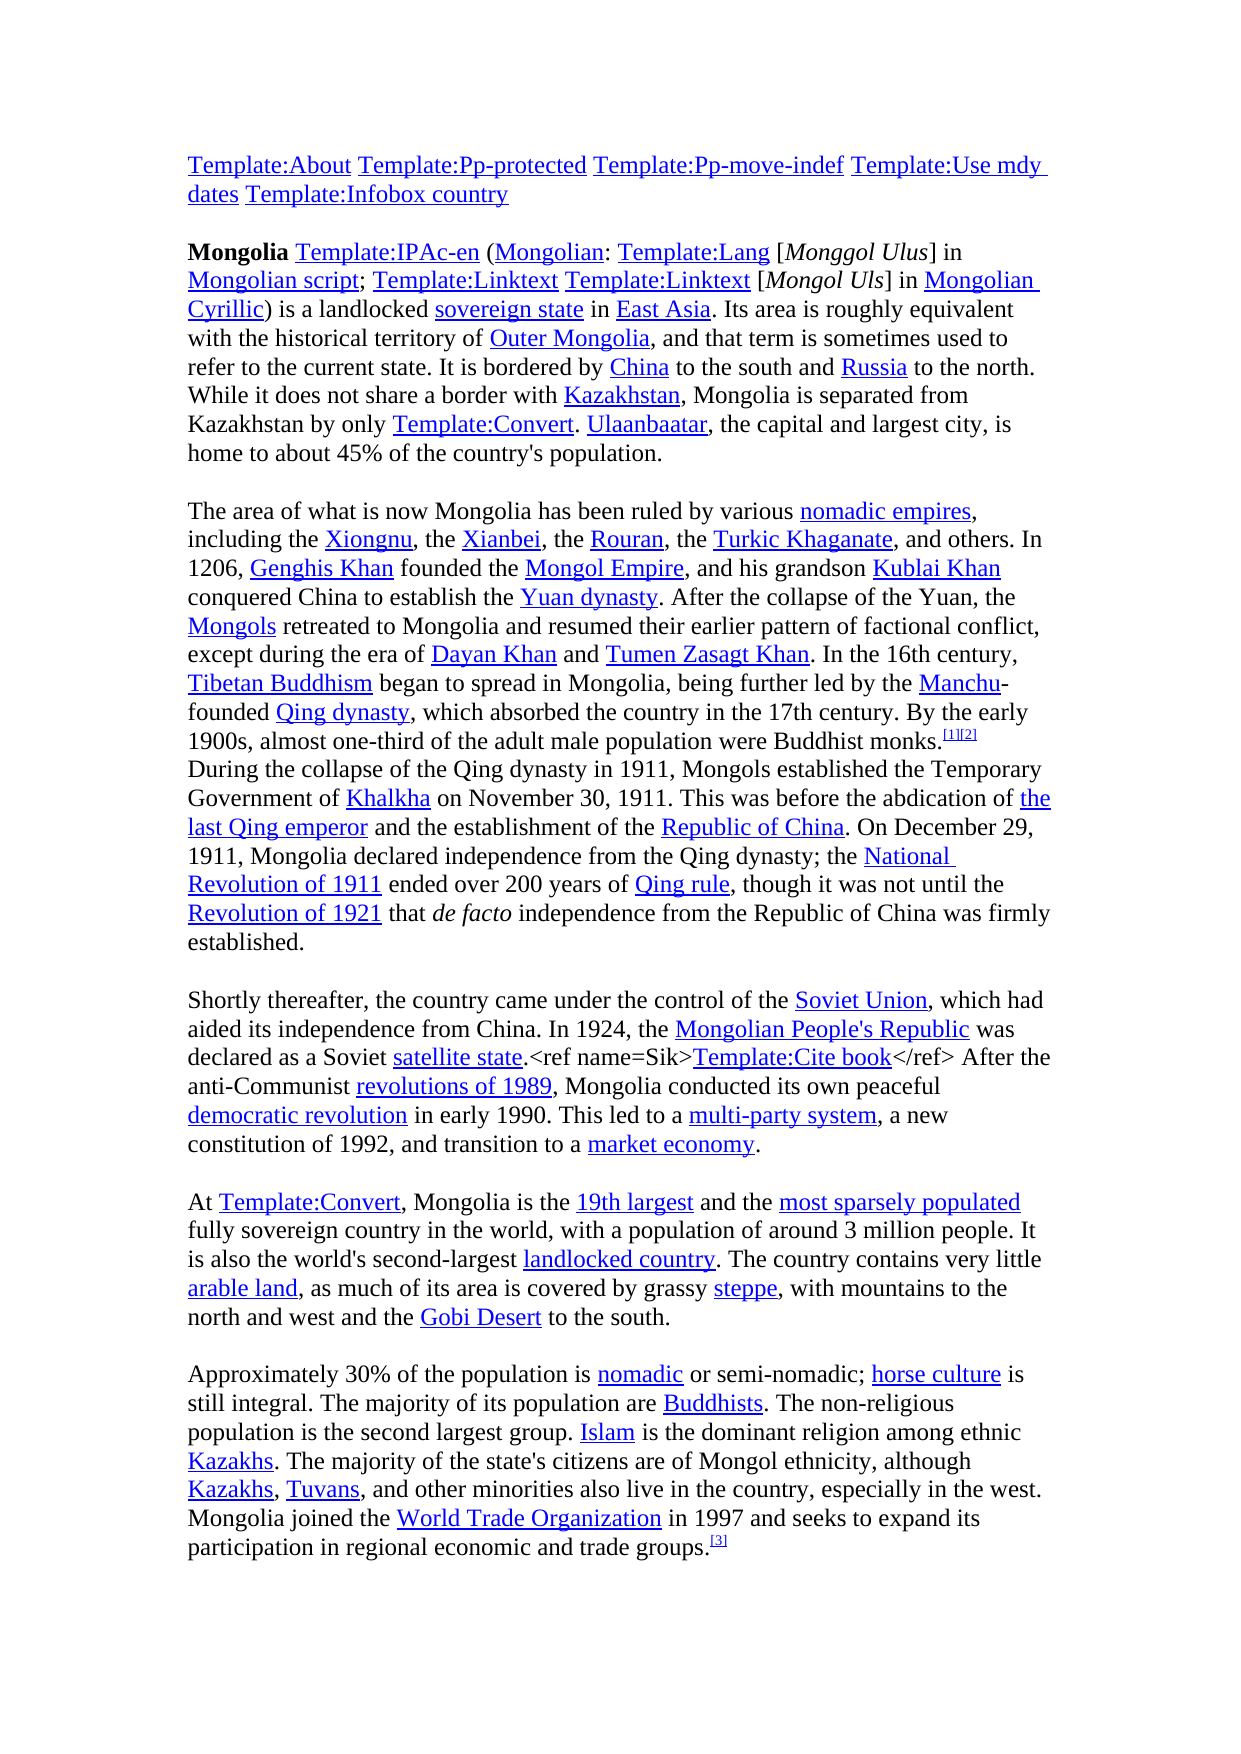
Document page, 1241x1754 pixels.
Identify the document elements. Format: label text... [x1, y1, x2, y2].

text Approximately 30% of the population is nomadic or semi-nomadic; horse culture is still integral. The majority of its population are Buddhists. The non-religious population is the second largest group. Islam is the dominant religion among ethnic Kazakhs. The majority of the state's citizens are of Mongol ethnicity, although Kazakhs, Tuvans, and other minorities also live in the country, especially in the west. Mongolia joined the World Trade Organization in 1997 and seeks to expand its participation in regional economic and trade groups.[3] [187, 1359, 1053, 1561]
text Mongolia Template:IPAc-en (Mongolian: Template:Lang [Monggol Ulus] in Mongolian script; Template:Linktext Template:Linktext [Mongol Uls] in Mongolian Cyrillic) is a landlocked sovereign state in East Asia. Its area is roughly equivalent with the historical territory of Outer Mongolia, and that term is sometimes used to refer to the current state. It is bordered by China to the south and Russia to the north. While it does not share a border with Kazakhstan, Mongolia is separated from Kazakhstan by only Template:Convert. Ulaanbaatar, the capital and largest city, is home to about 45% of the country's population. [187, 237, 1053, 467]
text Template:About Template:Pp-protected Template:Pp-move-indef Template:Use mdy dates Template:Infobox country [187, 150, 1053, 207]
text Shortly thereafter, the country came under the control of the Soviet Union, which had aided its independence from China. In 1924, the Mongolian People's Republic was declared as a Soviet satellite state.<ref name=Sik>Template:Cite book</ref> After the anti-Communist revolutions of 1989, Mongolia conducted its own peaceful democratic revolution in early 1990. This led to a multi-party system, a new constitution of 1992, and transition to a market economy. [187, 985, 1053, 1157]
text The area of what is now Mongolia has been ruled by various nomadic empires, including the Xiongnu, the Xianbei, the Rouran, the Turkic Khaganate, and others. In 1206, Genghis Khan founded the Mongol Empire, and his grandson Kublai Khan conquered China to establish the Yuan dynasty. After the collapse of the Yuan, the Mongols retreated to Mongolia and resumed their earlier pattern of factional conflict, except during the era of Dayan Khan and Tumen Zasagt Khan. In the 16th century, Tibetan Buddhism began to spread in Mongolia, being further led by the Manchu-founded Qing dynasty, which absorbed the country in the 17th century. By the early 1900s, almost one-third of the adult male population were Buddhist monks.[1][2] During the collapse of the Qing dynasty in 1911, Mongols established the Temporary Government of Khalkha on November 30, 1911. This was before the abdication of the last Qing emperor and the establishment of the Republic of China. On December 29, 1911, Mongolia declared independence from the Qing dynasty; the National Revolution of 1911 ended over 200 years of Qing rule, though it was not until the Revolution of 1921 that de facto independence from the Republic of China was firmly established. [187, 496, 1053, 956]
text At Template:Convert, Mongolia is the 19th largest and the most sparsely populated fully sovereign country in the world, with a population of around 3 million people. It is also the world's second-largest landlocked country. The country contains very little arable land, as much of its area is covered by grassy steppe, with mountains to the north and west and the Gobi Desert to the south. [187, 1187, 1053, 1330]
